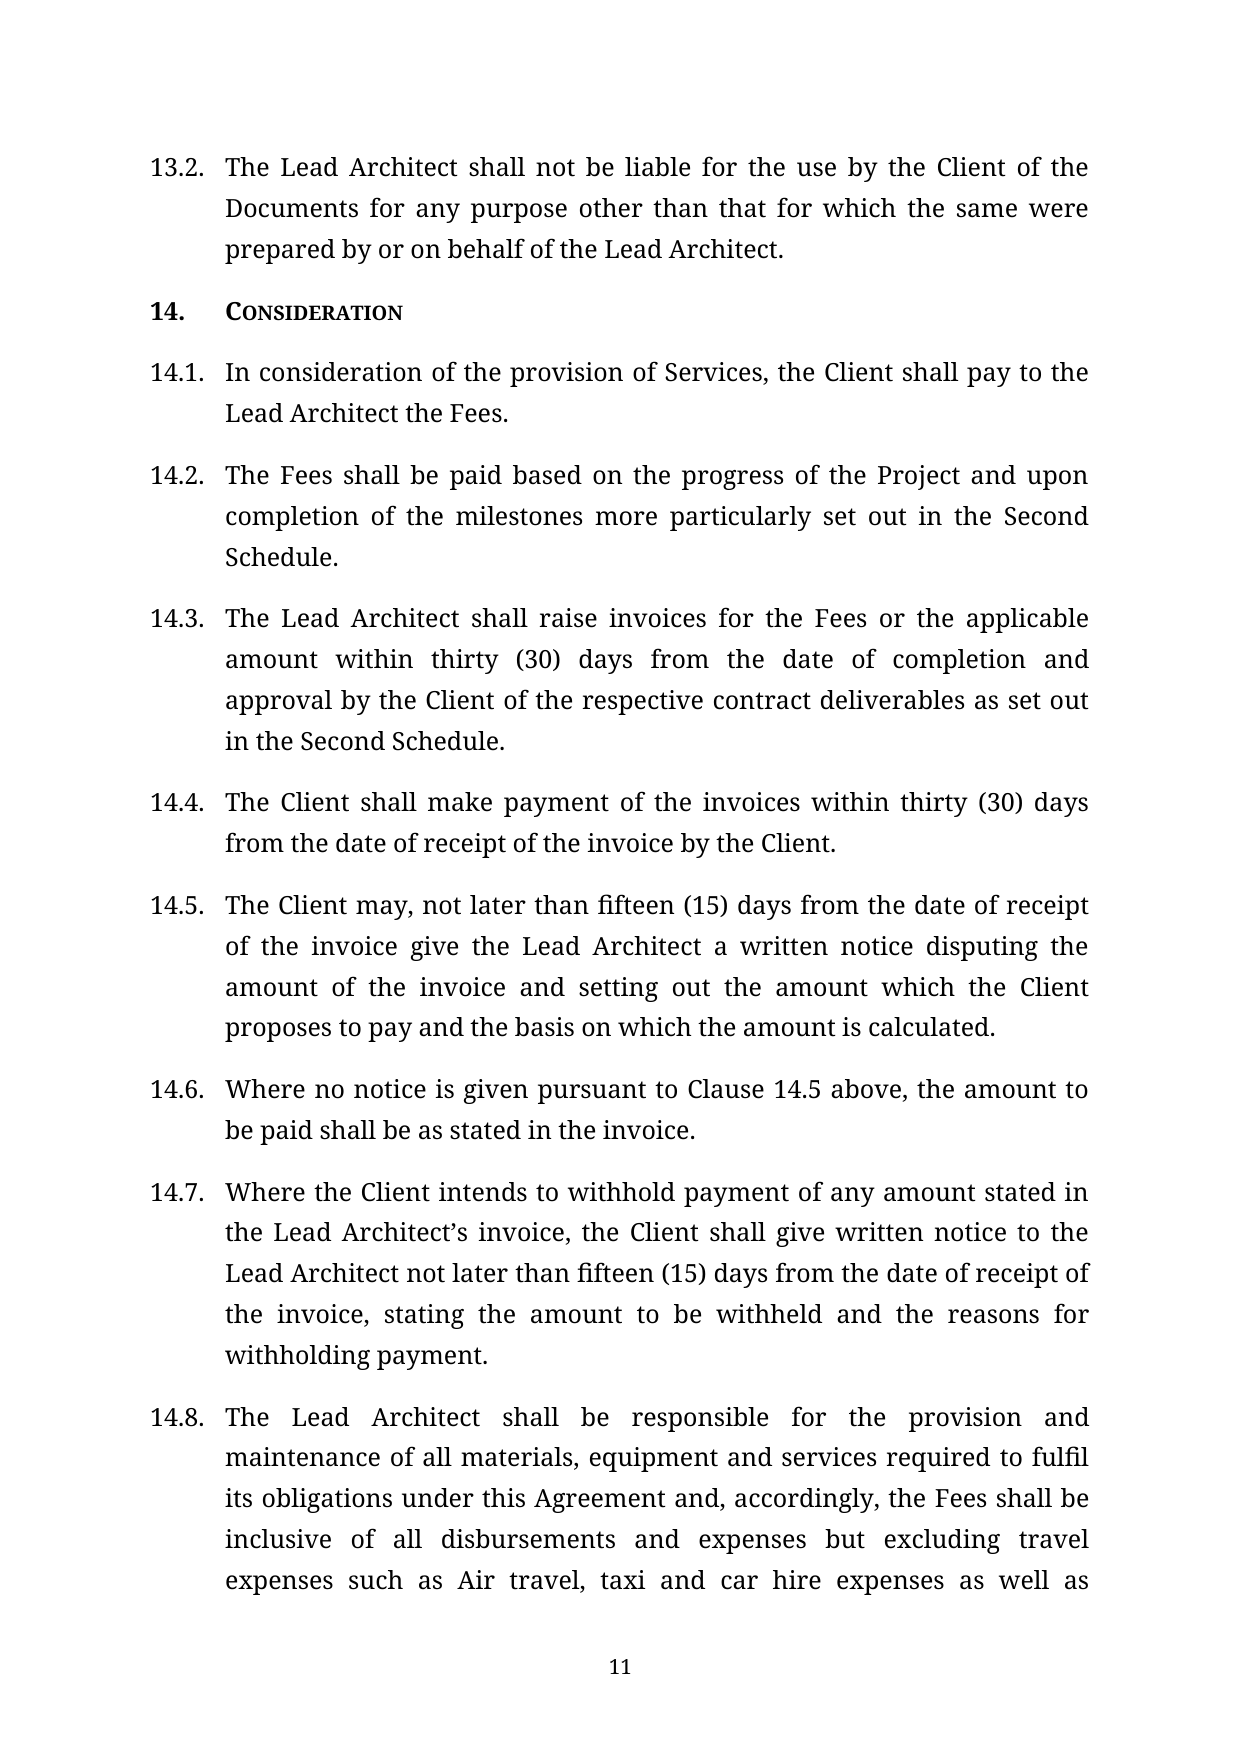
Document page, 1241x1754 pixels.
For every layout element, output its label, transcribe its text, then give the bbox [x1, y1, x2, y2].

list The Lead Architect shall not be liable for the use by the Client of the Documents for any purpose other than that for which the same were prepared by or on behalf of the Lead Architect. [150, 150, 1090, 266]
list In consideration of the provision of Services, the Client shall pay to the Lead Architect the Fees. [150, 355, 1090, 430]
list Where the Client intends to withhold payment of any amount stated in the Lead Architect’s invoice, the Client shall give written notice to the Lead Architect not later than fifteen (15) days from the date of receipt of the invoice, stating the amount to be withheld and the reasons for withholding payment. [150, 1174, 1090, 1372]
list Where no notice is given pursuant to Clause 14.5 above, the amount to be paid shall be as stated in the invoice. [150, 1072, 1090, 1147]
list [150, 1399, 1090, 1597]
list The Client may, not later than fifteen (15) days from the date of receipt of the invoice give the Lead Architect a written notice disputing the amount of the invoice and setting out the amount which the Client proposes to pay and the basis on which the amount is calculated. [150, 887, 1090, 1044]
subtitle Consideration [150, 293, 1090, 327]
list The Fees shall be paid based on the progress of the Project and upon completion of the milestones more particularly set out in the Second Schedule. [150, 457, 1090, 573]
list The Client shall make payment of the invoices within thirty (30) days from the date of receipt of the invoice by the Client. [150, 785, 1090, 860]
list The Lead Architect shall raise invoices for the Fees or the applicable amount within thirty (30) days from the date of completion and approval by the Client of the respective contract deliverables as set out in the Second Schedule. [150, 601, 1090, 757]
